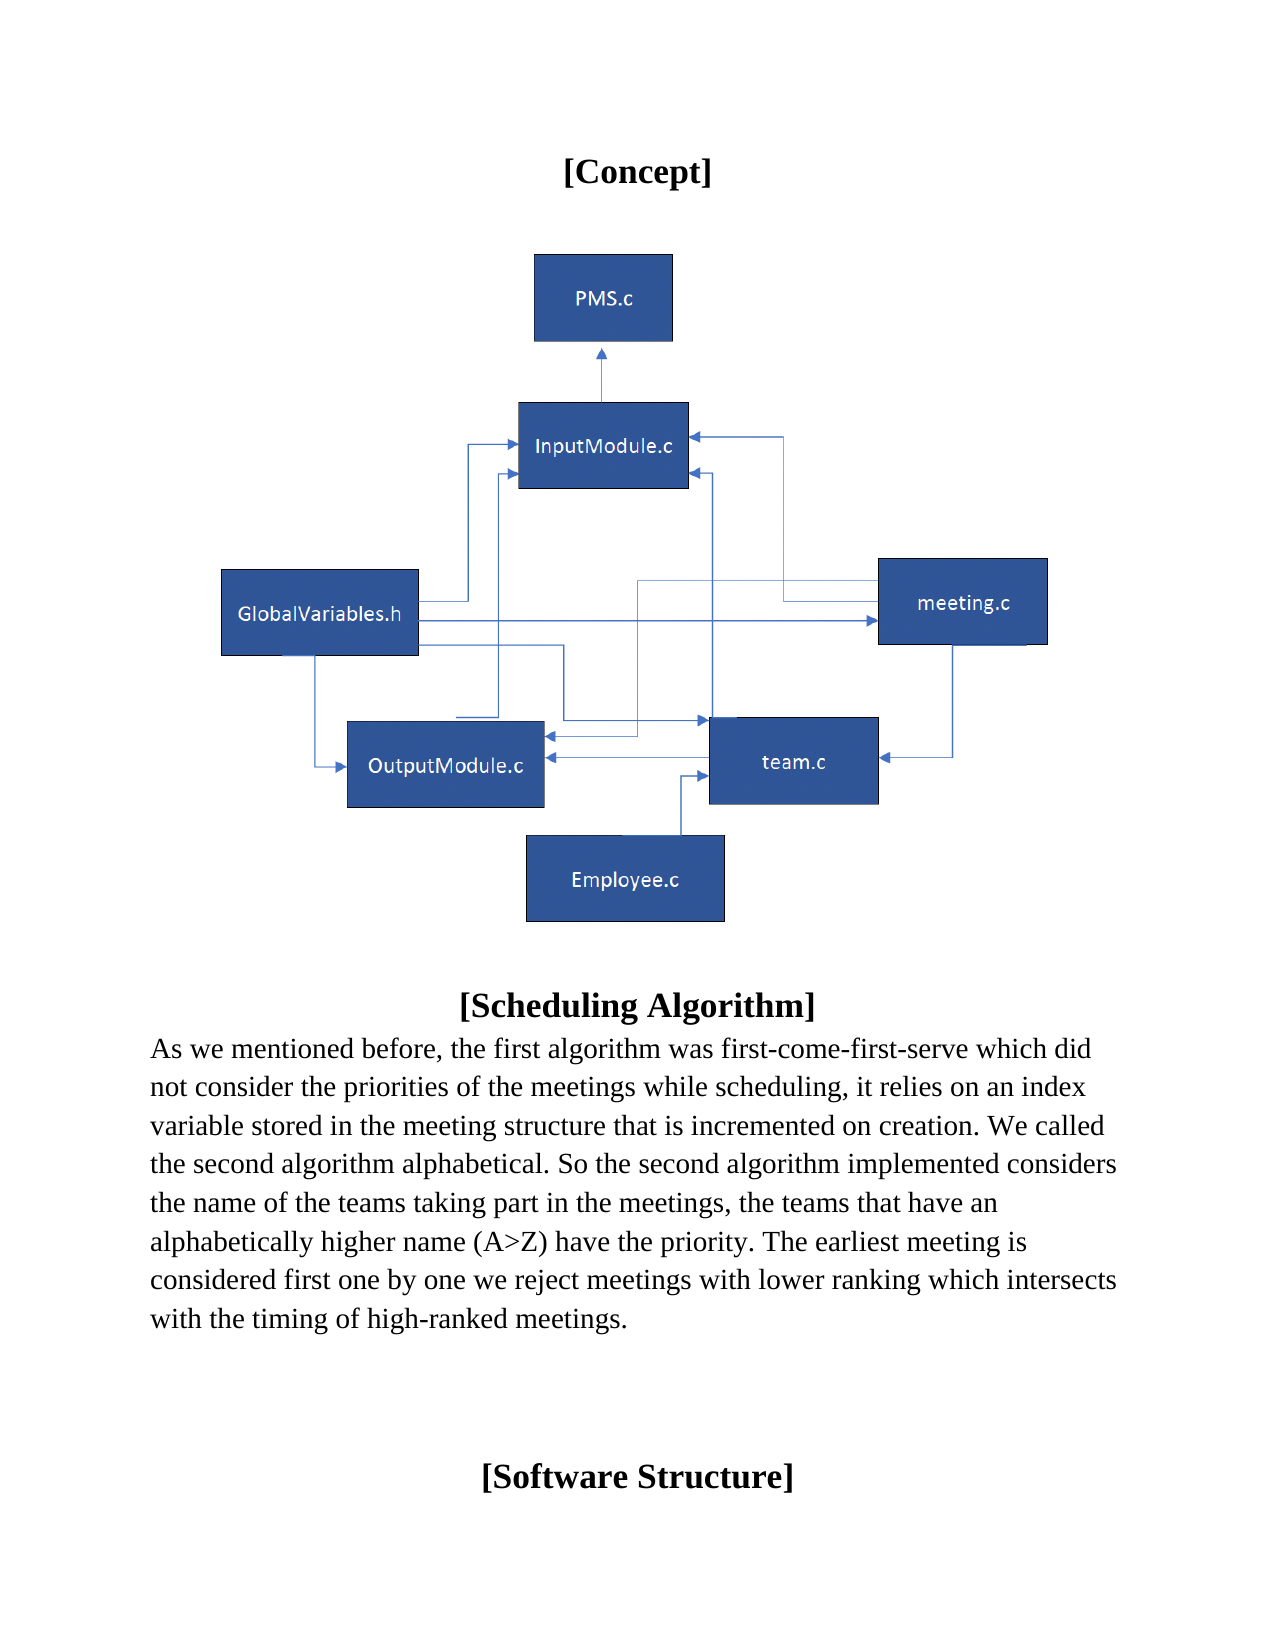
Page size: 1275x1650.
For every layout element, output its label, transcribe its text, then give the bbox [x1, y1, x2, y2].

text As we mentioned before, the first algorithm was first-come-first-serve which did not consider the priorities of the meetings while scheduling, it relies on an index variable stored in the meeting structure that is incremented on creation. We called the second algorithm alphabetical. So the second algorithm implemented considers the name of the teams taking part in the meetings, the teams that have an alphabetically higher name (A>Z) have the priority. The earliest meeting is considered first one by one we reject meetings with lower ranking which intersects with the timing of high-ranked meetings. [150, 1031, 1125, 1334]
picture [150, 196, 1125, 981]
text [Concept] [150, 150, 1125, 191]
text [Software Structure] [150, 1455, 1125, 1496]
text [Scheduling Algorithm] [150, 984, 1125, 1025]
